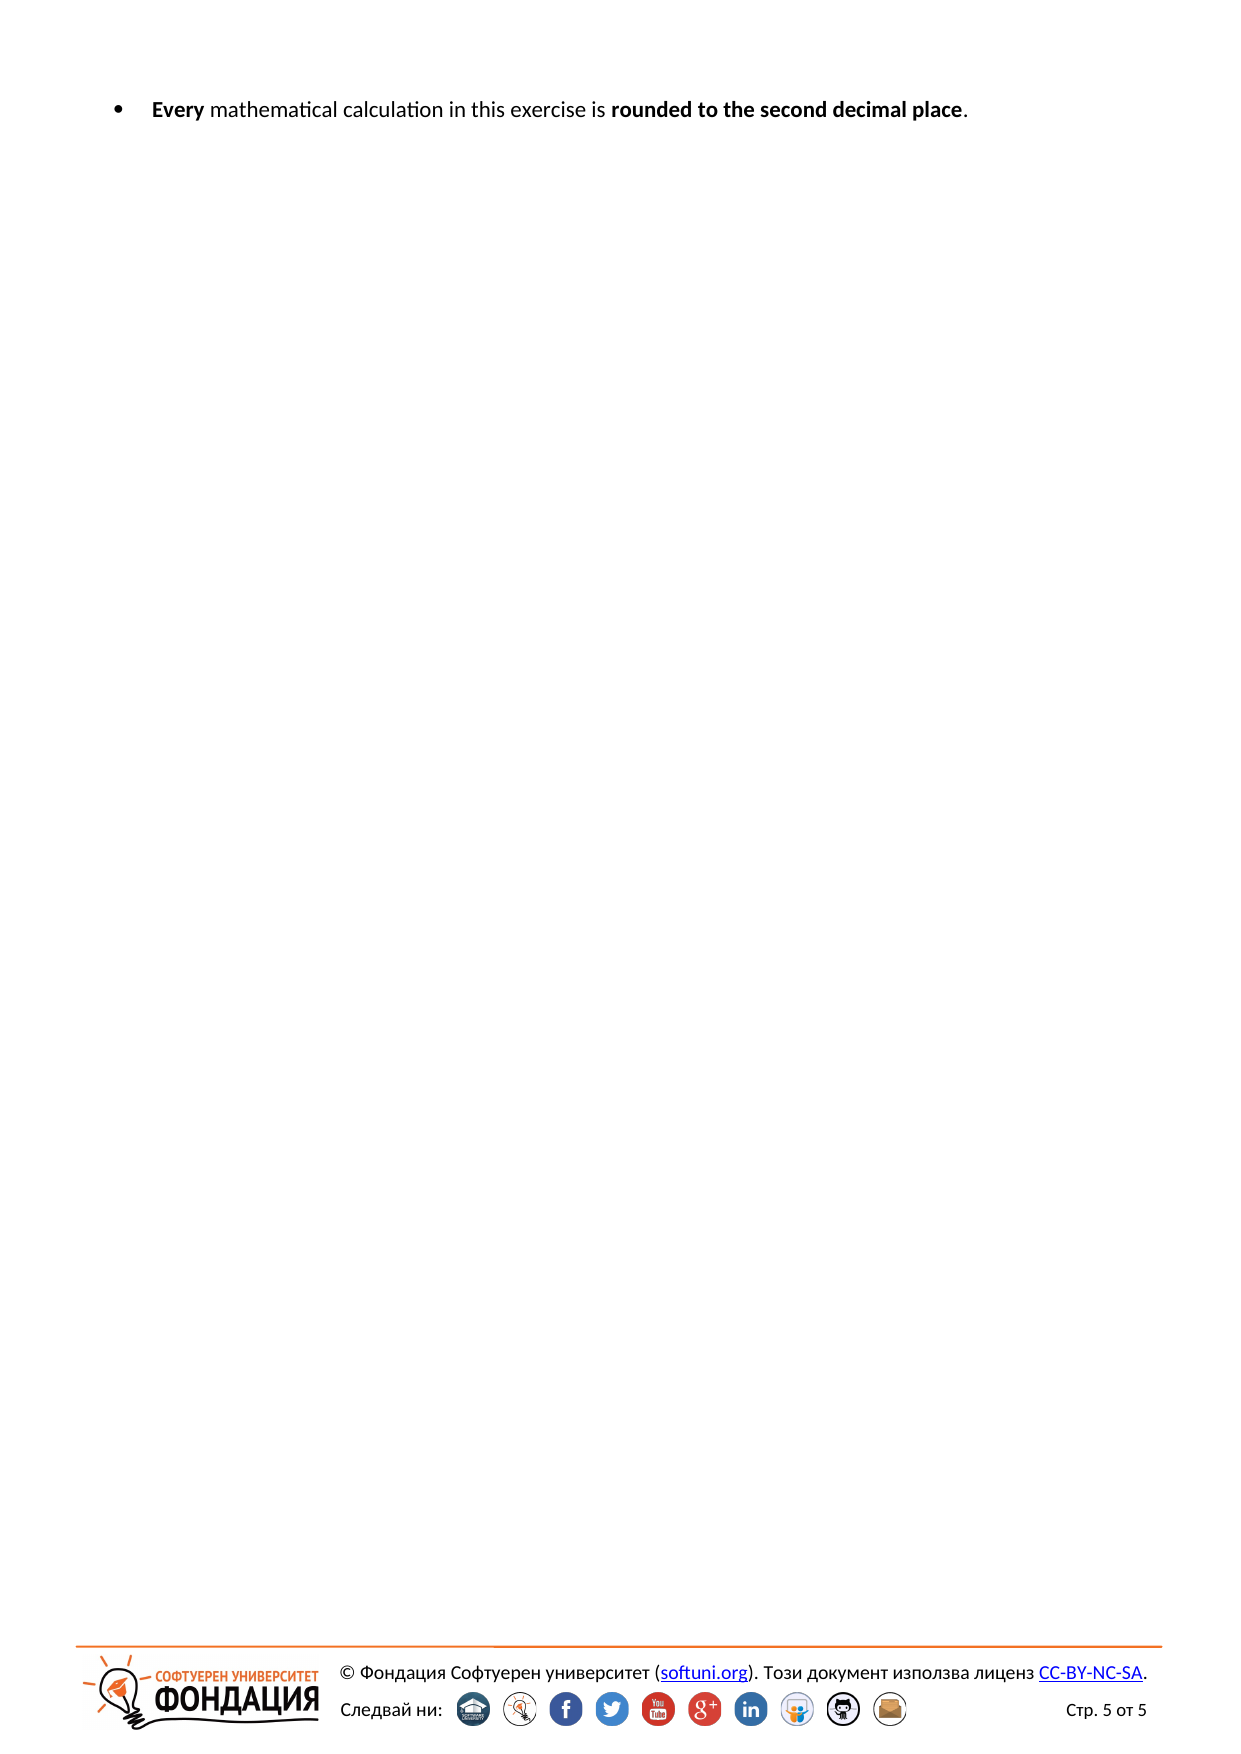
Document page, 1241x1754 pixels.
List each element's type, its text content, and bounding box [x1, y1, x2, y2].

picture [549, 1692, 583, 1726]
picture [688, 1692, 722, 1726]
list Every mathematical calculation in this exercise is rounded to the second decimal place. [114, 95, 1163, 123]
picture [595, 1692, 629, 1726]
picture [503, 1692, 537, 1726]
picture [873, 1692, 907, 1726]
picture [780, 1692, 814, 1726]
picture [827, 1692, 860, 1726]
picture [642, 1692, 675, 1726]
picture [82, 1654, 319, 1730]
picture [457, 1692, 490, 1726]
picture [734, 1692, 768, 1726]
